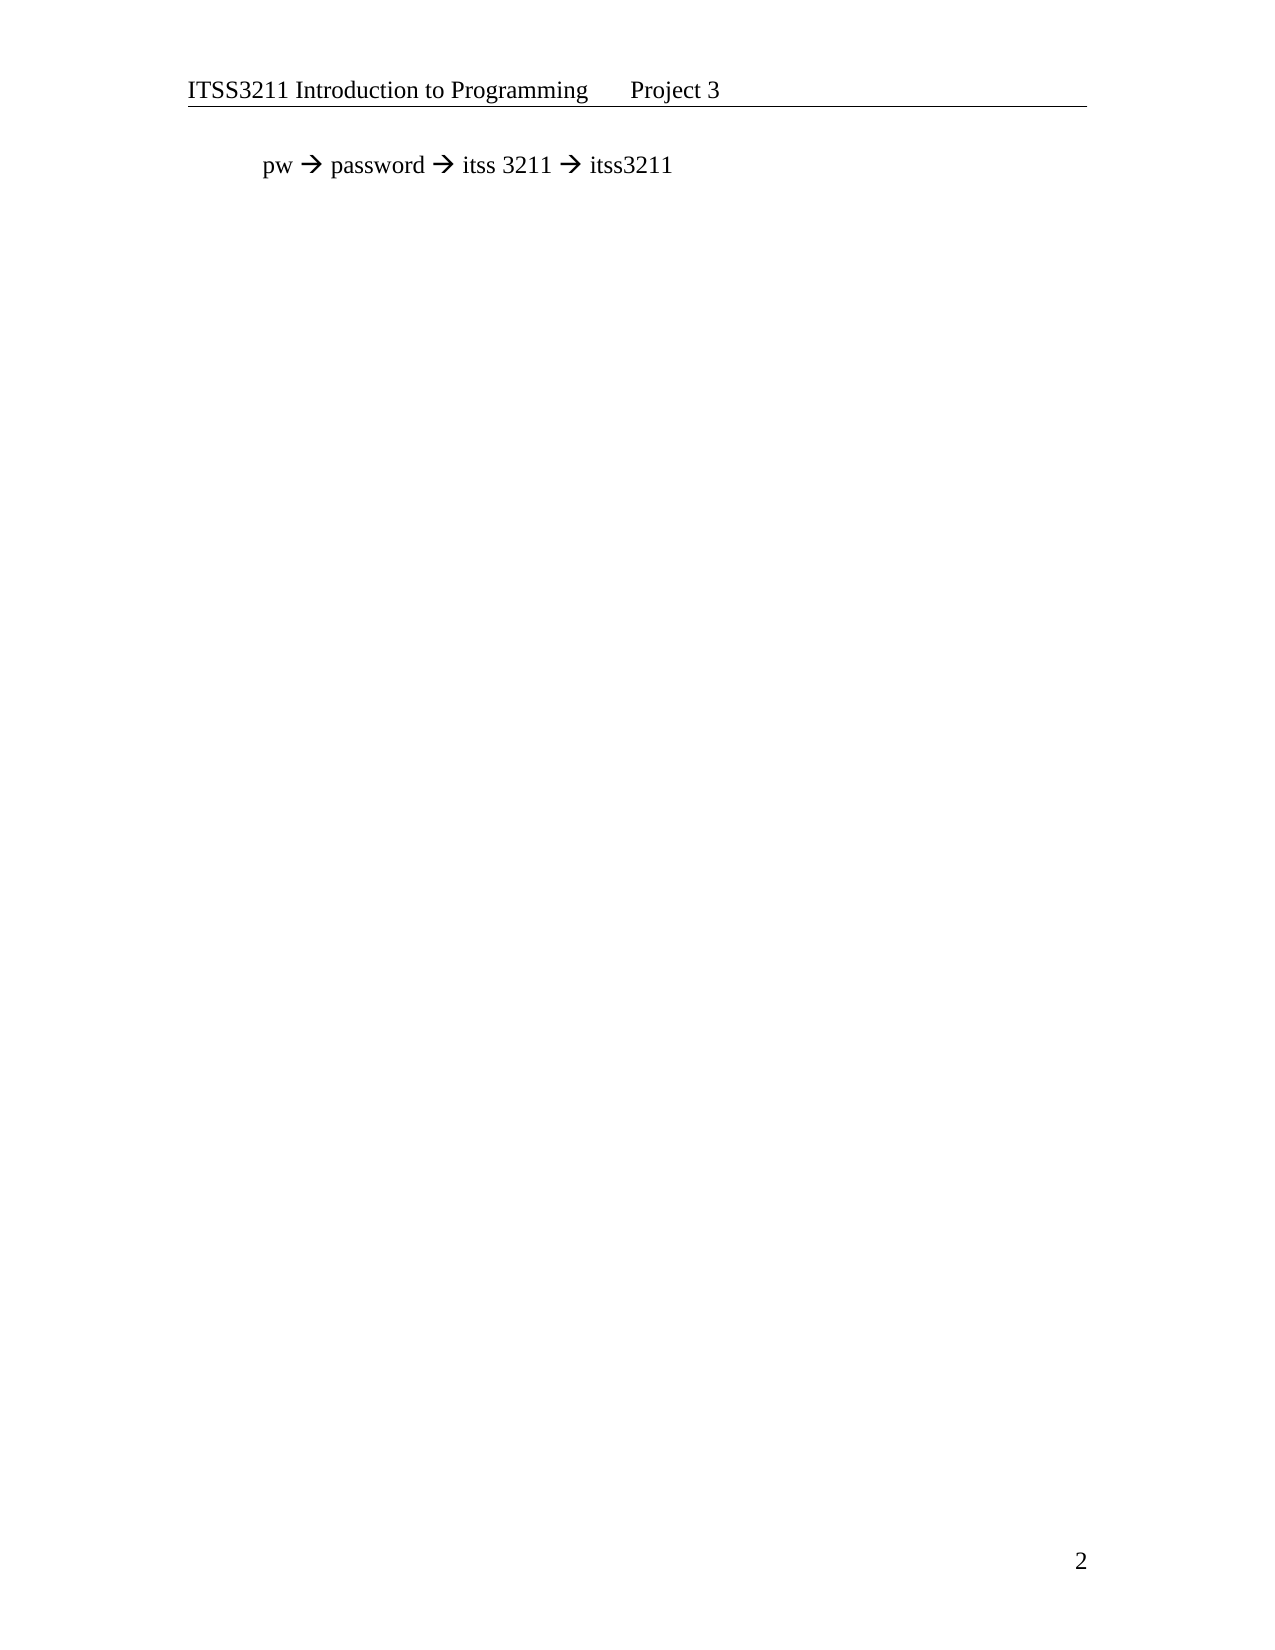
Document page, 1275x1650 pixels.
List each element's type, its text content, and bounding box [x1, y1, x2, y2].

text pw password itss 3211 itss3211 [187, 150, 1087, 179]
